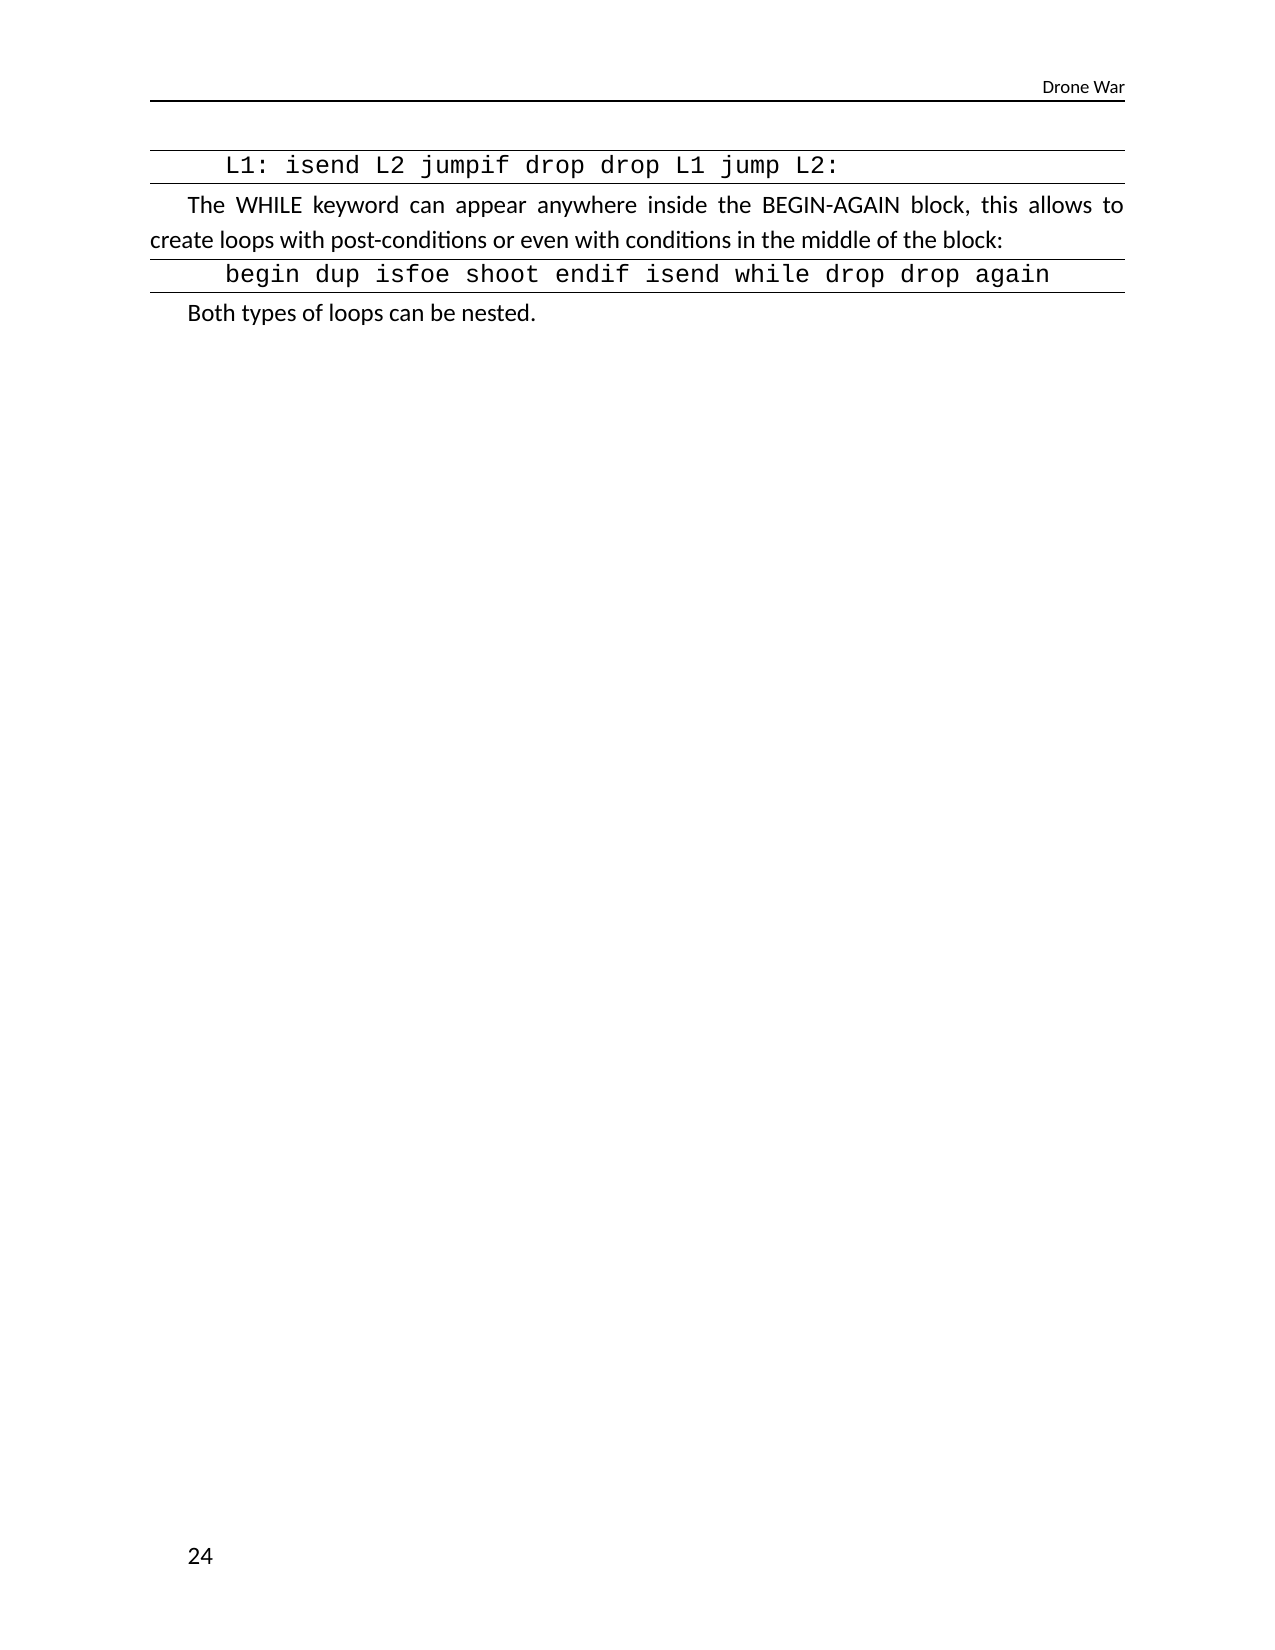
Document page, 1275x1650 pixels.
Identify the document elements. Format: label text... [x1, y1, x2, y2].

text begin dup isfoe shoot endif isend while drop drop again [150, 260, 1125, 292]
text L1: isend L2 jumpif drop drop L1 jump L2: [150, 151, 1125, 183]
text The WHILE keyword can appear anywhere inside the BEGIN-AGAIN block, this allows to create loops with post-conditions or even with conditions in the middle of the block: [150, 189, 1125, 254]
text Both types of loops can be nested. [150, 297, 1125, 328]
